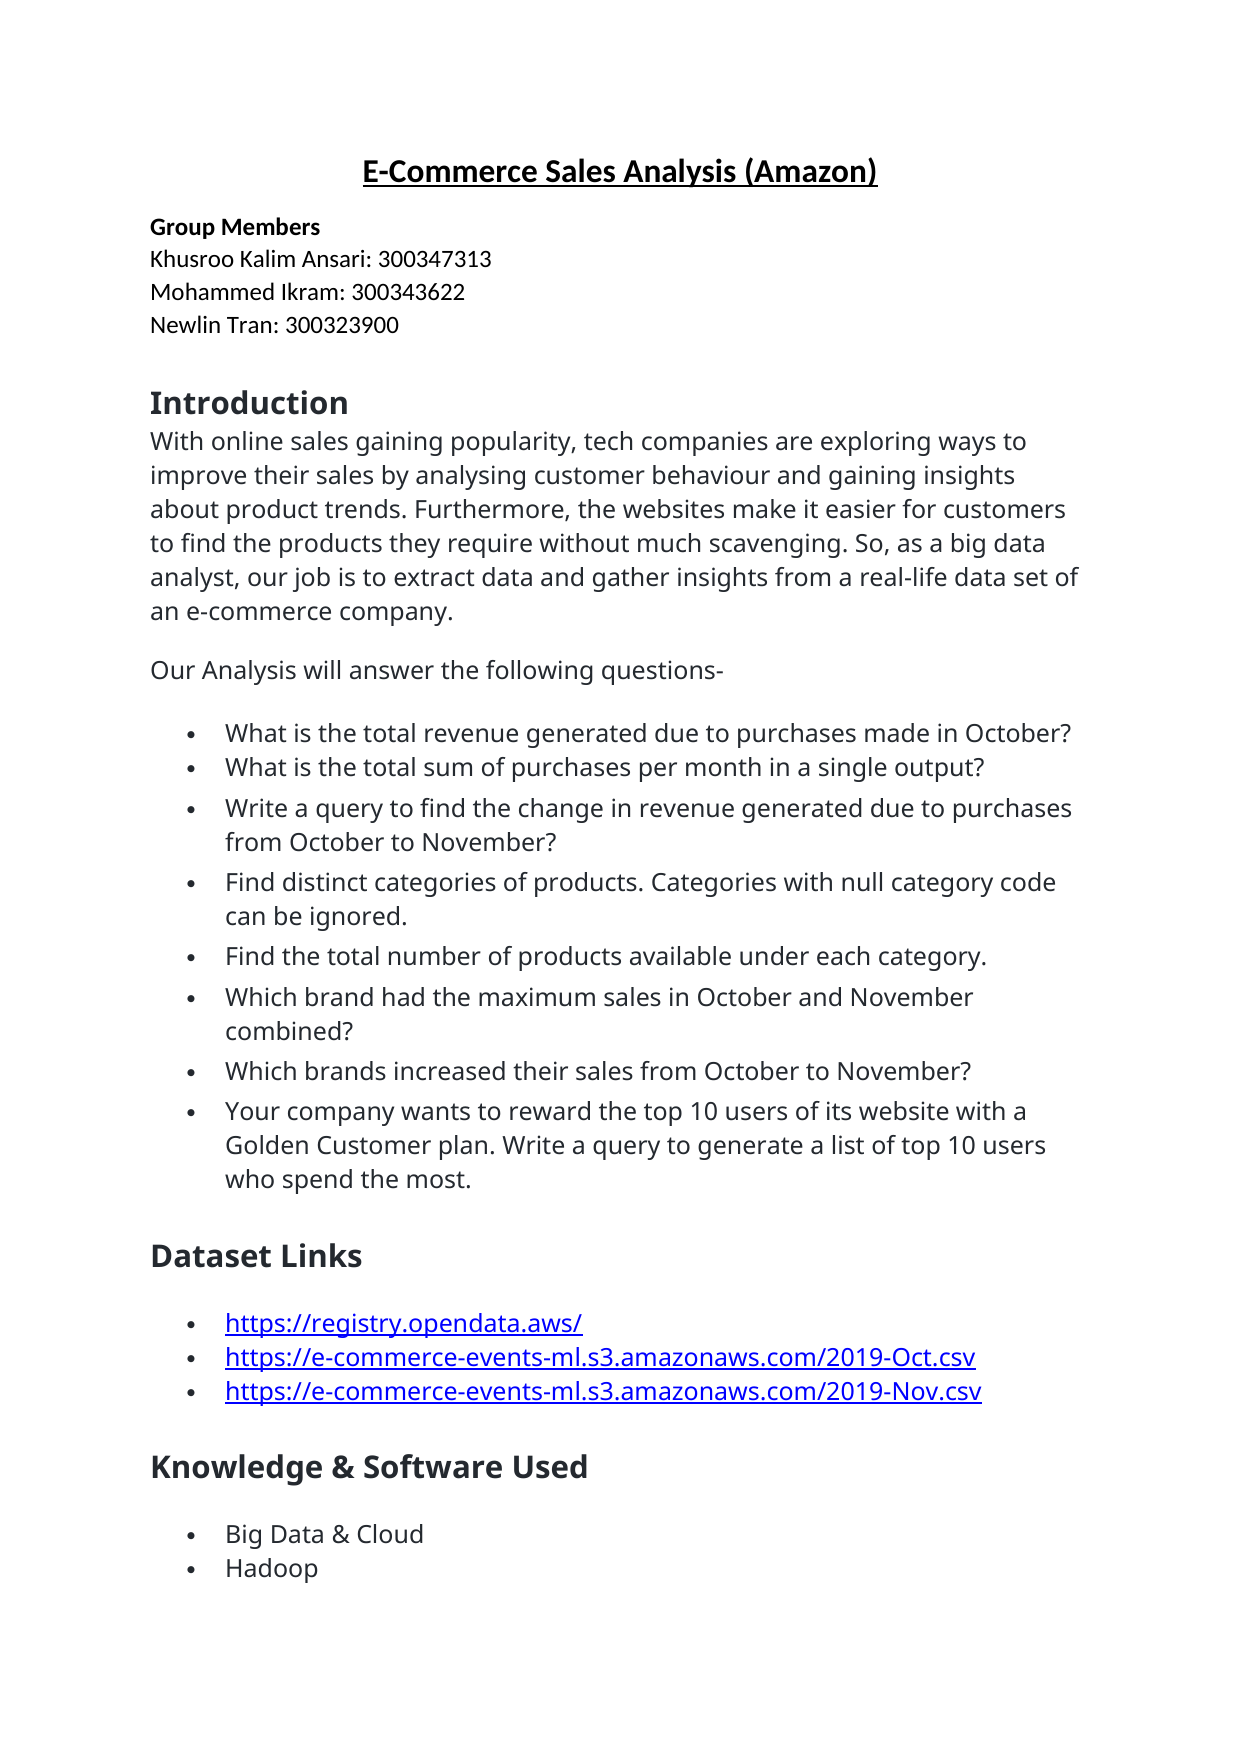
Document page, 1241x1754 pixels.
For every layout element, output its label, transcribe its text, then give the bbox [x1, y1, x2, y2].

list Big Data & Cloud [187, 1517, 1090, 1551]
text With online sales gaining popularity, tech companies are exploring ways to improve their sales by analysing customer behaviour and gaining insights about product trends. Furthermore, the websites make it easier for customers to find the products they require without much scavenging. So, as a big data analyst, our job is to extract data and gather insights from a real-life data set of an e-commerce company. [150, 423, 1090, 628]
list Write a query to find the change in revenue generated due to purchases from October to November? [187, 790, 1090, 858]
list What is the total sum of purchases per month in a single output? [187, 750, 1090, 784]
list Which brand had the maximum sales in October and November combined? [187, 979, 1090, 1047]
list What is the total revenue generated due to purchases made in October? [187, 716, 1090, 750]
text Group Members [150, 211, 1090, 241]
list Find distinct categories of products. Categories with null category code can be ignored. [187, 864, 1090, 933]
text Knowledge & Software Used [150, 1445, 1090, 1488]
text Khusroo Kalim Ansari: 300347313 [150, 243, 1090, 274]
list Which brands increased their sales from October to November? [187, 1054, 1090, 1088]
text Introduction [150, 381, 1090, 423]
text E-Commerce Sales Analysis (Amazon) [150, 150, 1090, 191]
text Newlin Tran: 300323900 [150, 309, 1090, 340]
list https://e-commerce-events-ml.s3.amazonaws.com/2019-Nov.csv [187, 1373, 1090, 1408]
list Your company wants to reward the top 10 users of its website with a Golden Customer plan. Write a query to generate a list of top 10 users who spend the most. [187, 1094, 1090, 1196]
list https://e-commerce-events-ml.s3.amazonaws.com/2019-Oct.csv [187, 1339, 1090, 1373]
text Our Analysis will answer the following questions- [150, 653, 1090, 687]
list Hadoop [187, 1551, 1090, 1585]
text Mohammed Ikram: 300343622 [150, 276, 1090, 307]
text Dataset Links [150, 1234, 1090, 1276]
list Find the total number of products available under each category. [187, 939, 1090, 973]
list https://registry.opendata.aws/ [187, 1305, 1090, 1339]
